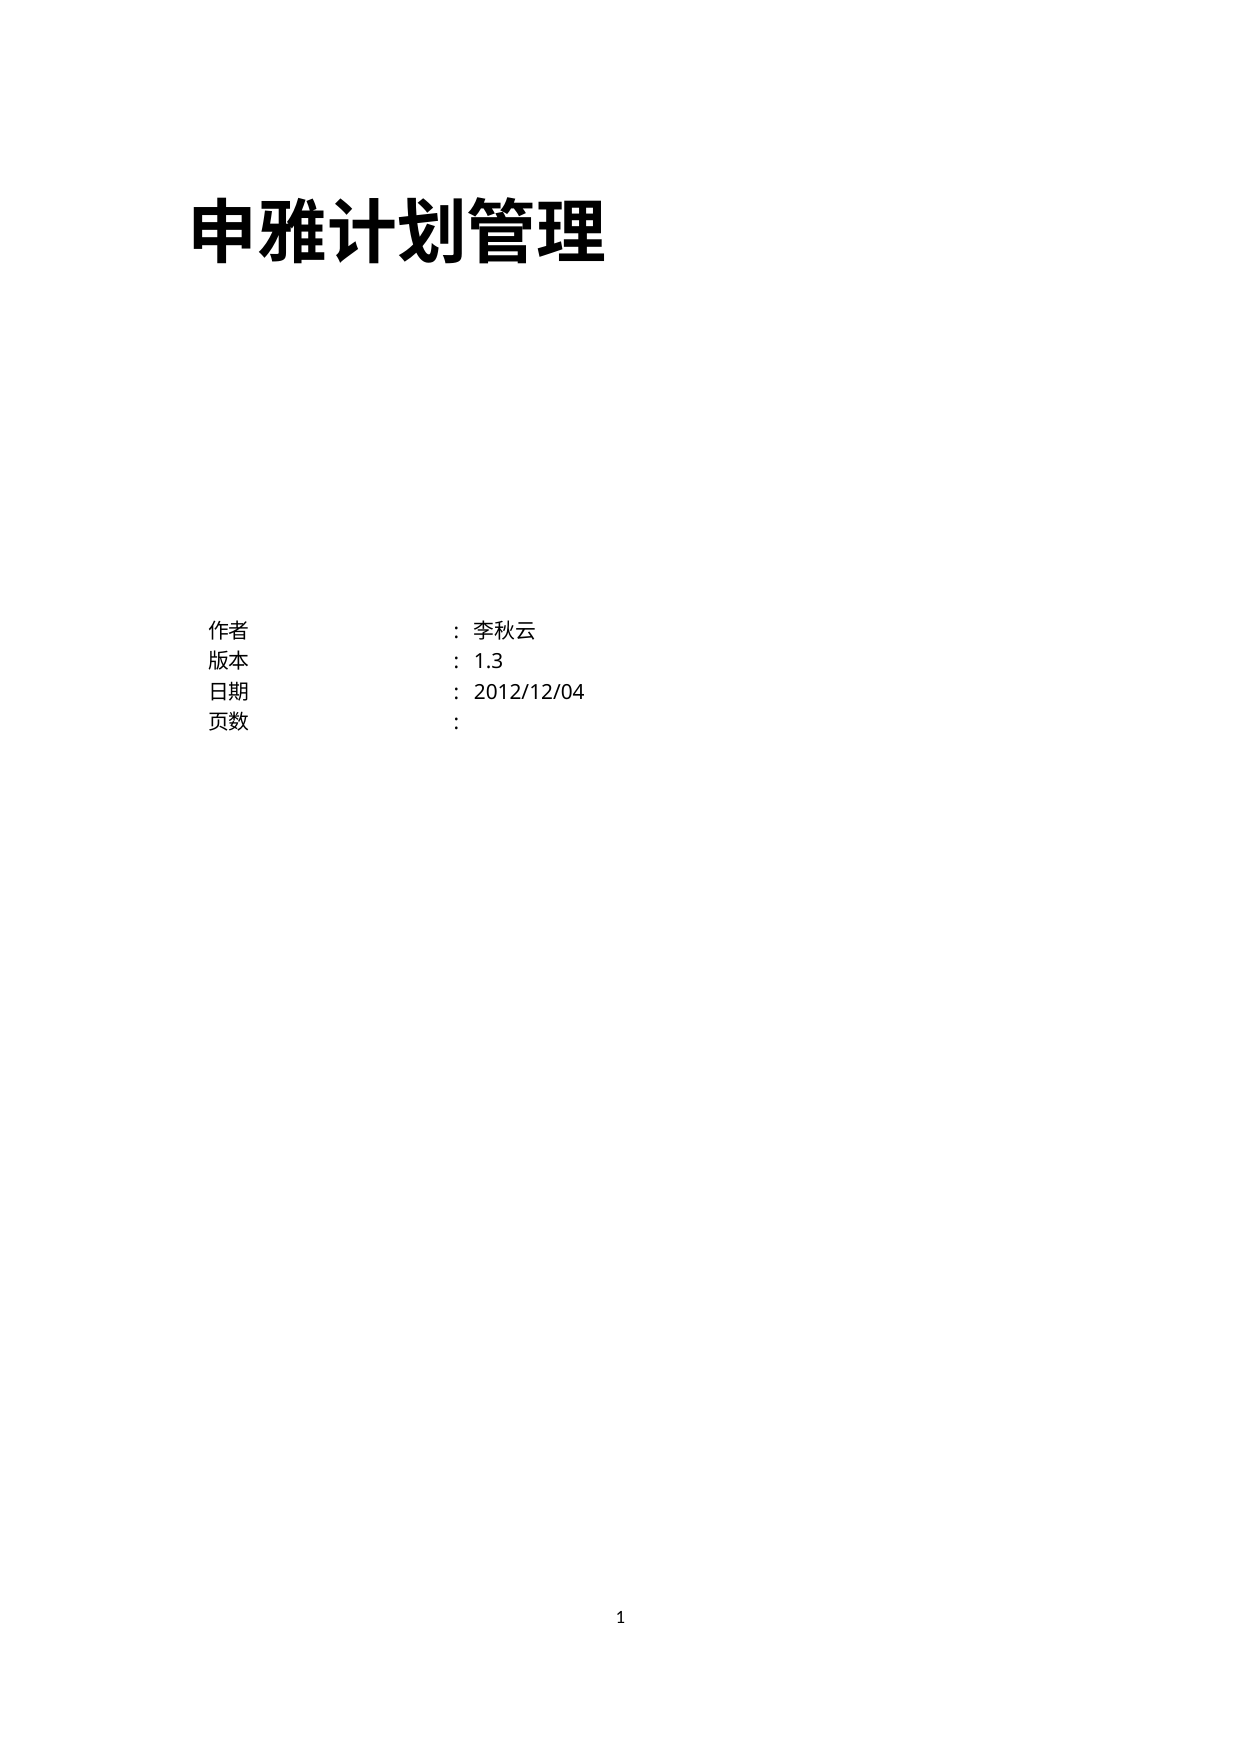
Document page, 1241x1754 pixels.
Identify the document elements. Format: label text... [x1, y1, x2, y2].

text 页数 : [208, 705, 1073, 736]
text 申雅计划管理 [187, 162, 1053, 292]
text 作者 : 李秋云 [208, 614, 1073, 645]
text 版本 : 1.3 [208, 645, 1073, 675]
text 日期 : 2012/12/04 [208, 675, 1073, 705]
